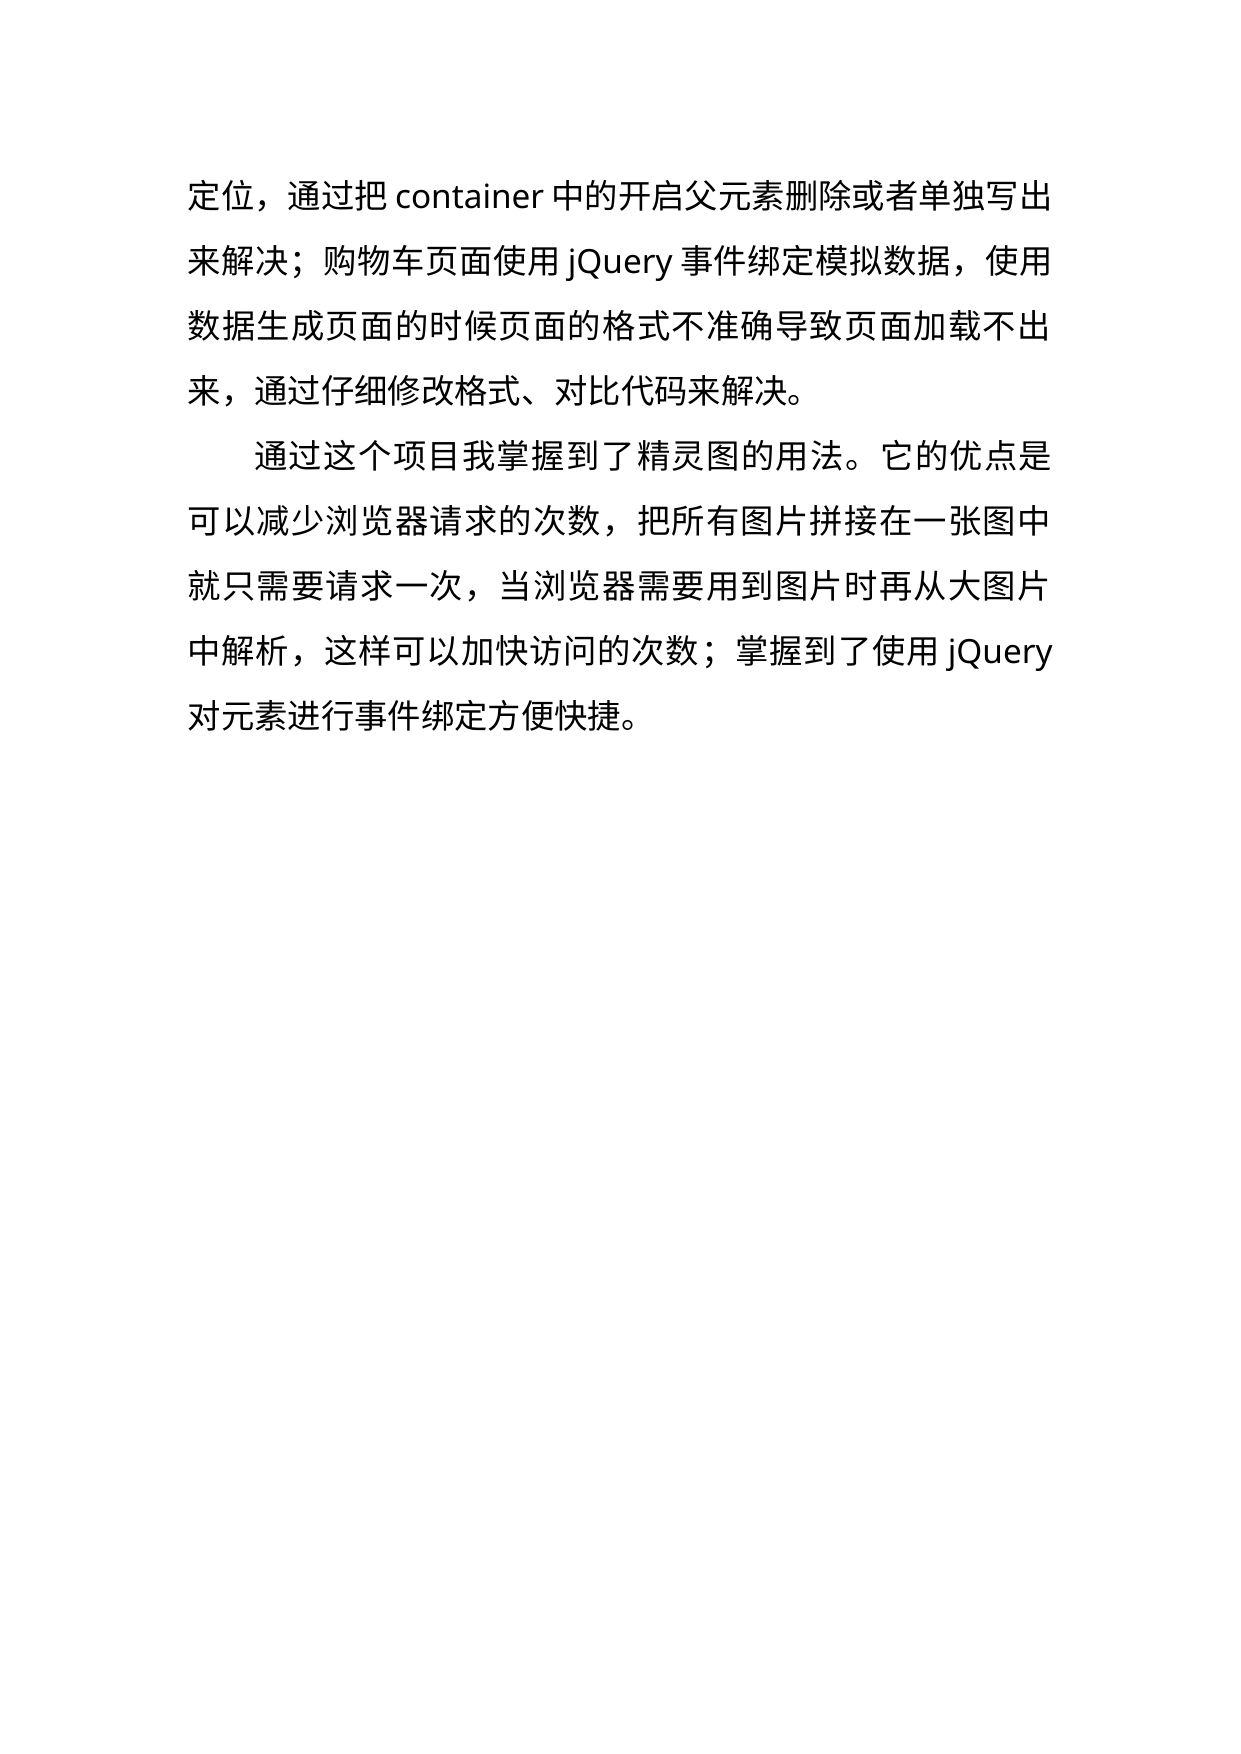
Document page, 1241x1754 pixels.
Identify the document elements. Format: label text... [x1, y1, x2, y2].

text 通过这个项目我掌握到了精灵图的用法。它的优点是可以减少浏览器请求的次数，把所有图片拼接在一张图中就只需要请求一次，当浏览器需要用到图片时再从大图片中解析，这样可以加快访问的次数；掌握到了使用jQuery对元素进行事件绑定方便快捷。 [187, 422, 1053, 747]
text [187, 162, 1053, 422]
